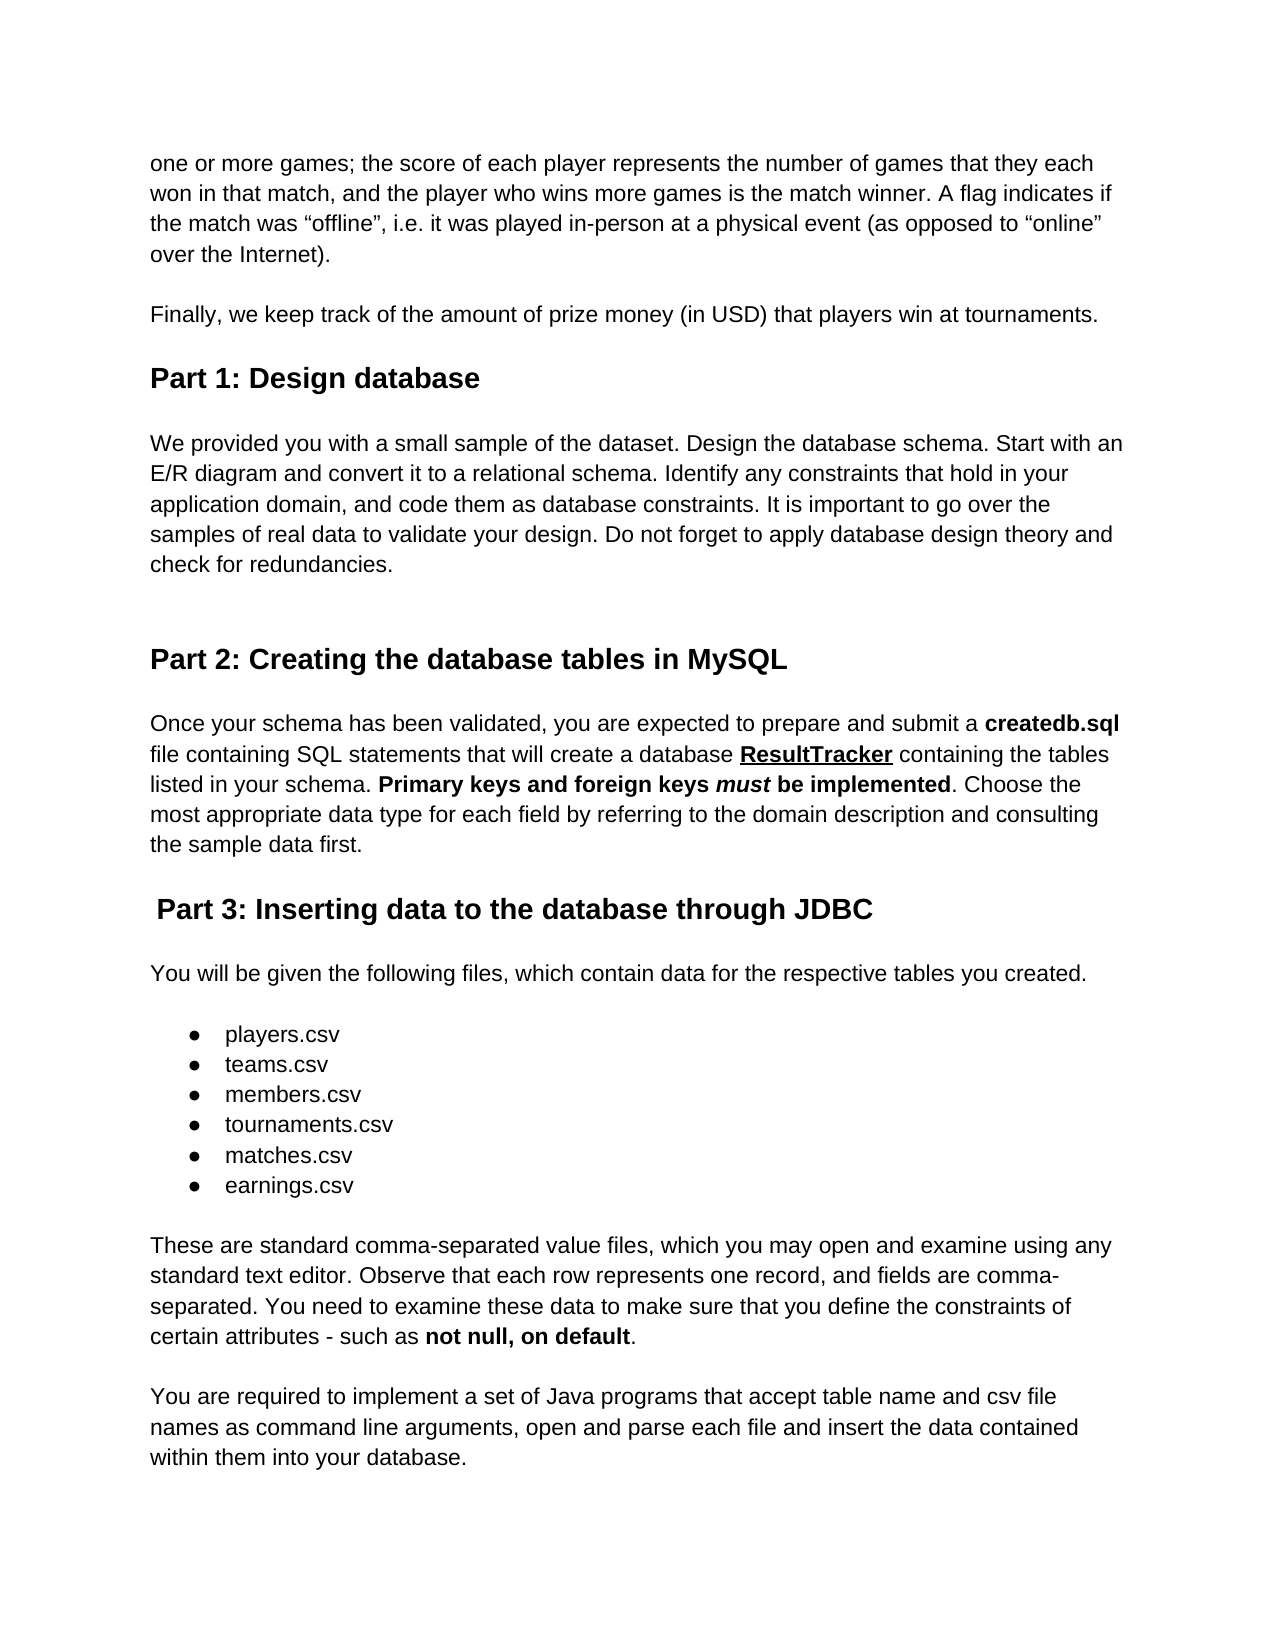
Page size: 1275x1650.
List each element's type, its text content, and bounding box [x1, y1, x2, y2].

text Part 1: Design database [150, 361, 1125, 395]
text Part 2: Creating the database tables in MySQL [150, 642, 1125, 675]
text Part 3: Inserting data to the database through JDBC [150, 892, 1125, 925]
list teams.csv [187, 1051, 1125, 1077]
text We provided you with a small sample of the dataset. Design the database schema. Start with an E/R diagram and convert it to a relational schema. Identify any constraints that hold in your application domain, and code them as database constraints. It is important to go over the samples of real data to validate your design. Do not forget to apply database design theory and check for redundancies. [150, 430, 1125, 577]
text You are required to implement a set of Java programs that accept table name and csv file names as command line arguments, open and parse each file and insert the data contained within them into your database. [150, 1383, 1125, 1470]
list tournaments.csv [187, 1111, 1125, 1138]
list matches.csv [187, 1142, 1125, 1168]
text Finally, we keep track of the amount of prize money (in USD) that players win at tournaments. [150, 301, 1125, 327]
list players.csv [187, 1021, 1125, 1047]
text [150, 150, 1125, 267]
text Once your schema has been validated, you are expected to prepare and submit a createdb.sql file containing SQL statements that will create a database ResultTracker containing the tables listed in your schema. Primary keys and foreign keys must be implemented. Choose the most appropriate data type for each field by referring to the domain description and consulting the sample data first. [150, 710, 1125, 858]
text These are standard comma-separated value files, which you may open and examine using any standard text editor. Observe that each row represents one record, and fields are comma-separated. You need to examine these data to make sure that you define the constraints of certain attributes - such as not null, on default. [150, 1232, 1125, 1349]
text You will be given the following files, which contain data for the respective tables you created. [150, 960, 1125, 987]
list members.csv [187, 1081, 1125, 1108]
list earnings.csv [187, 1172, 1125, 1198]
